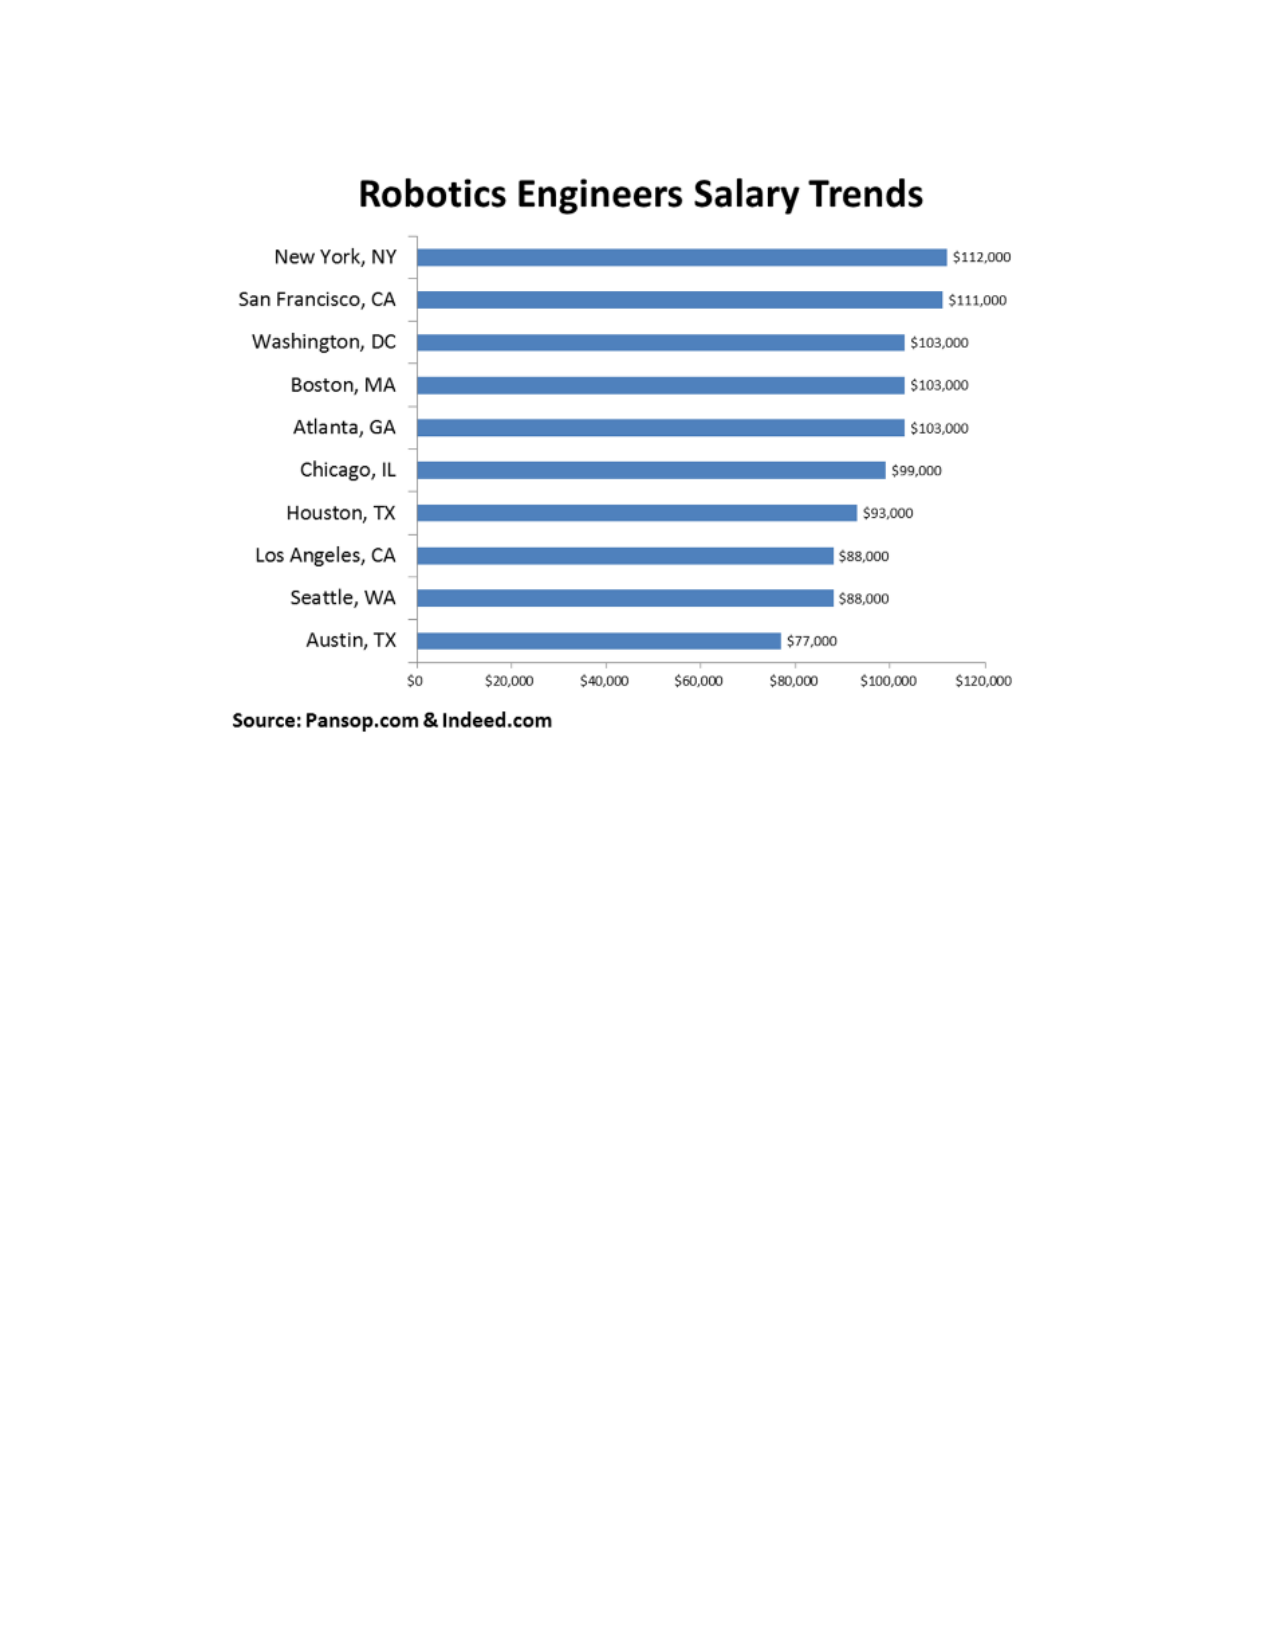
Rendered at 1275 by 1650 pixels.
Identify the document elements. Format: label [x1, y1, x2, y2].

picture [150, 150, 1125, 764]
